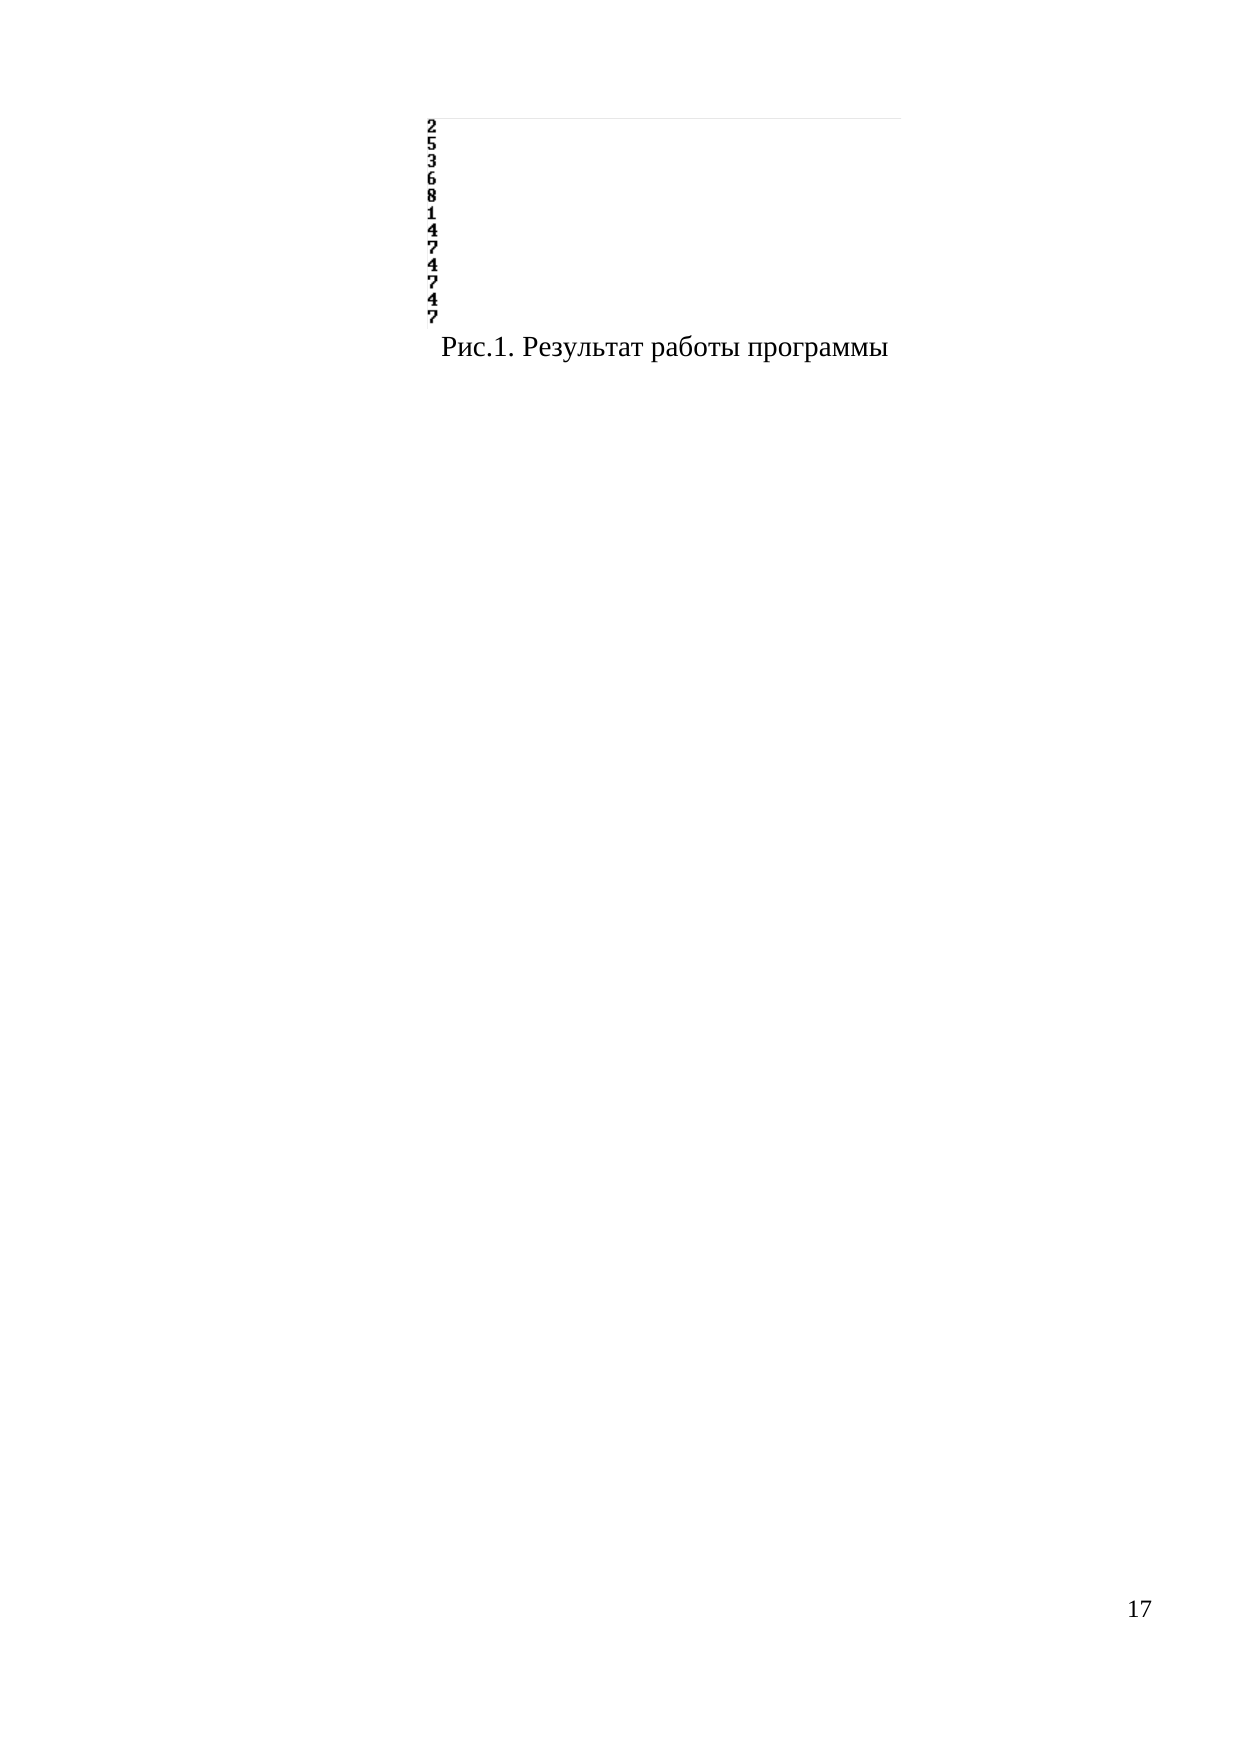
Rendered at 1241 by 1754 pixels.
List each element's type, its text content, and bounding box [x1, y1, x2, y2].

picture [427, 118, 902, 329]
text Результат работы программы [177, 329, 1152, 363]
